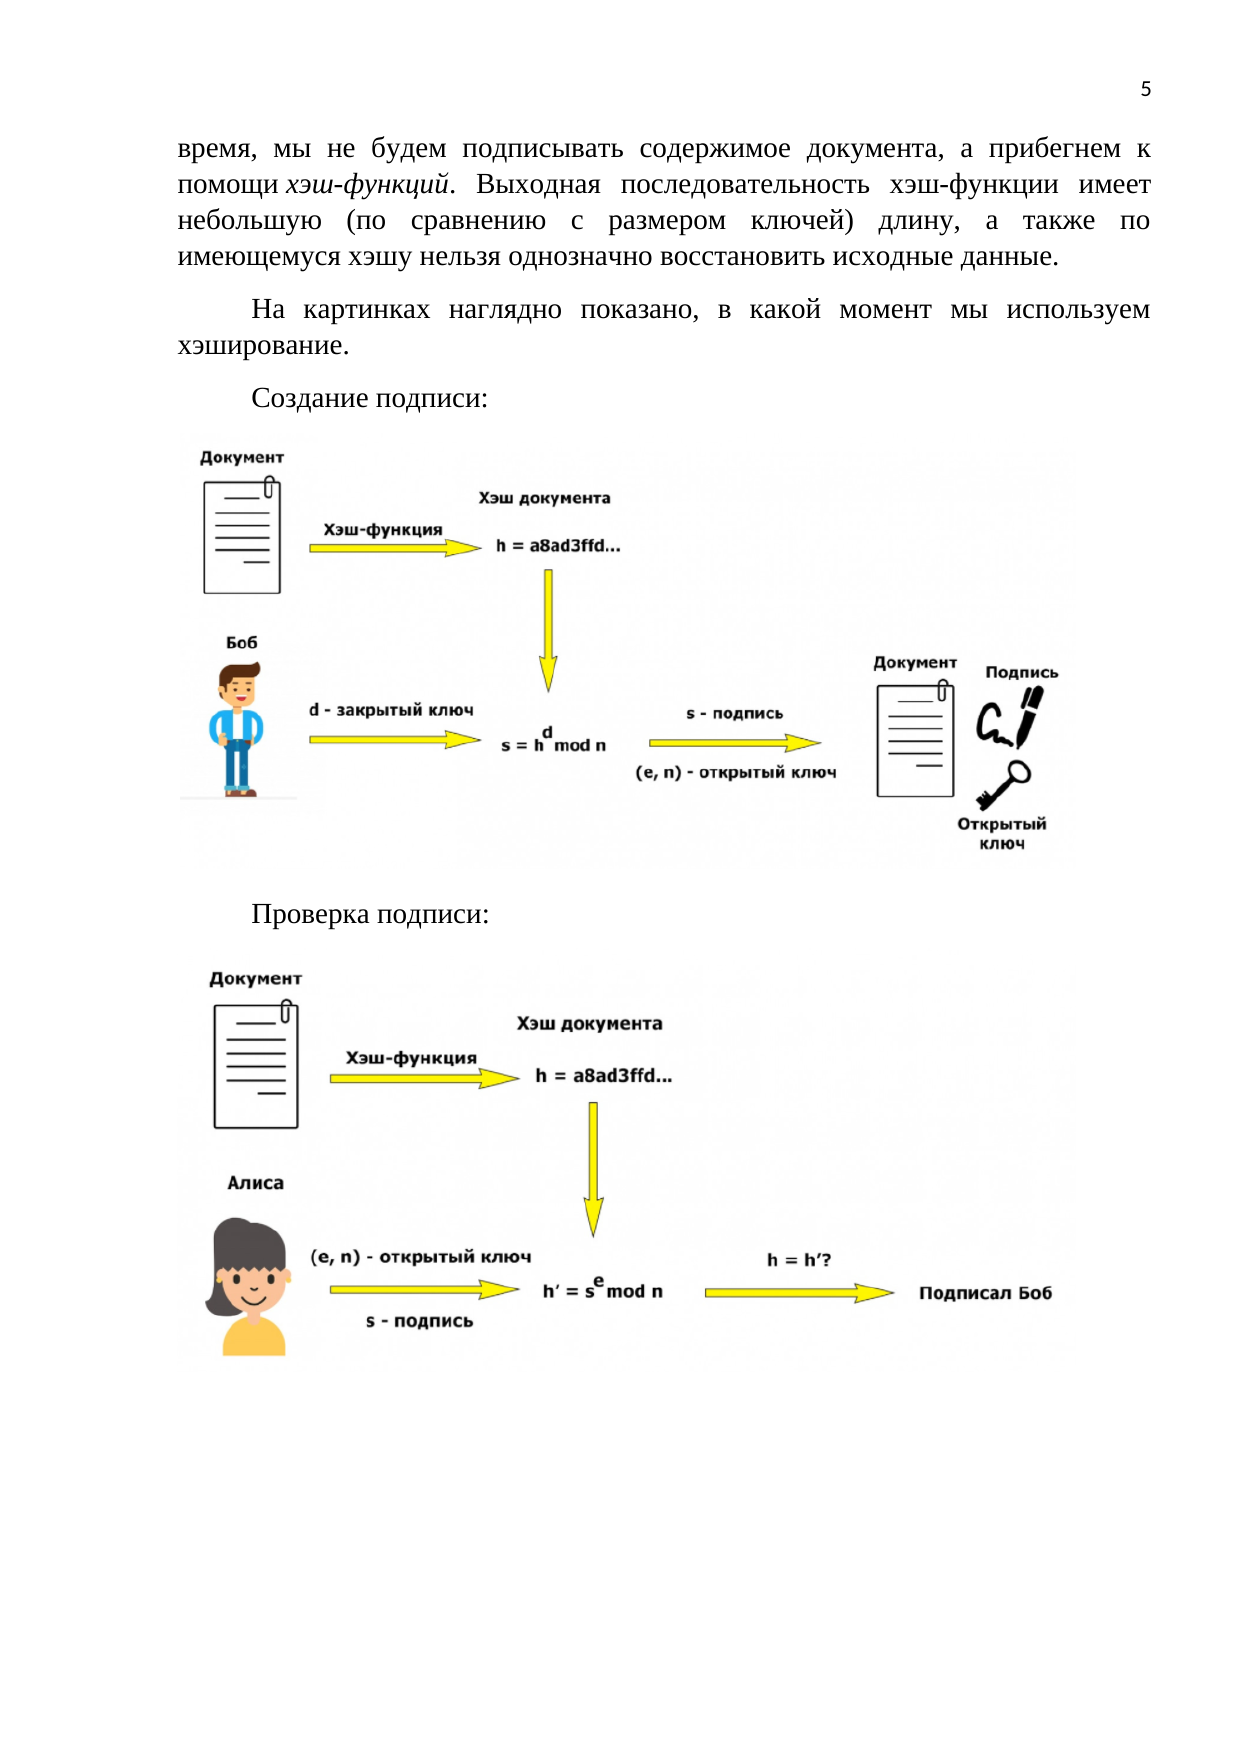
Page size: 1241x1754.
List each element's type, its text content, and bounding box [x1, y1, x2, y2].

picture [177, 948, 1076, 1372]
text Проверка подписи: [177, 896, 1152, 929]
text Создание подписи: [177, 380, 1152, 413]
picture [177, 432, 1077, 877]
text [177, 130, 1152, 272]
text На картинках наглядно показано, в какой момент мы используем хэширование. [177, 291, 1152, 361]
